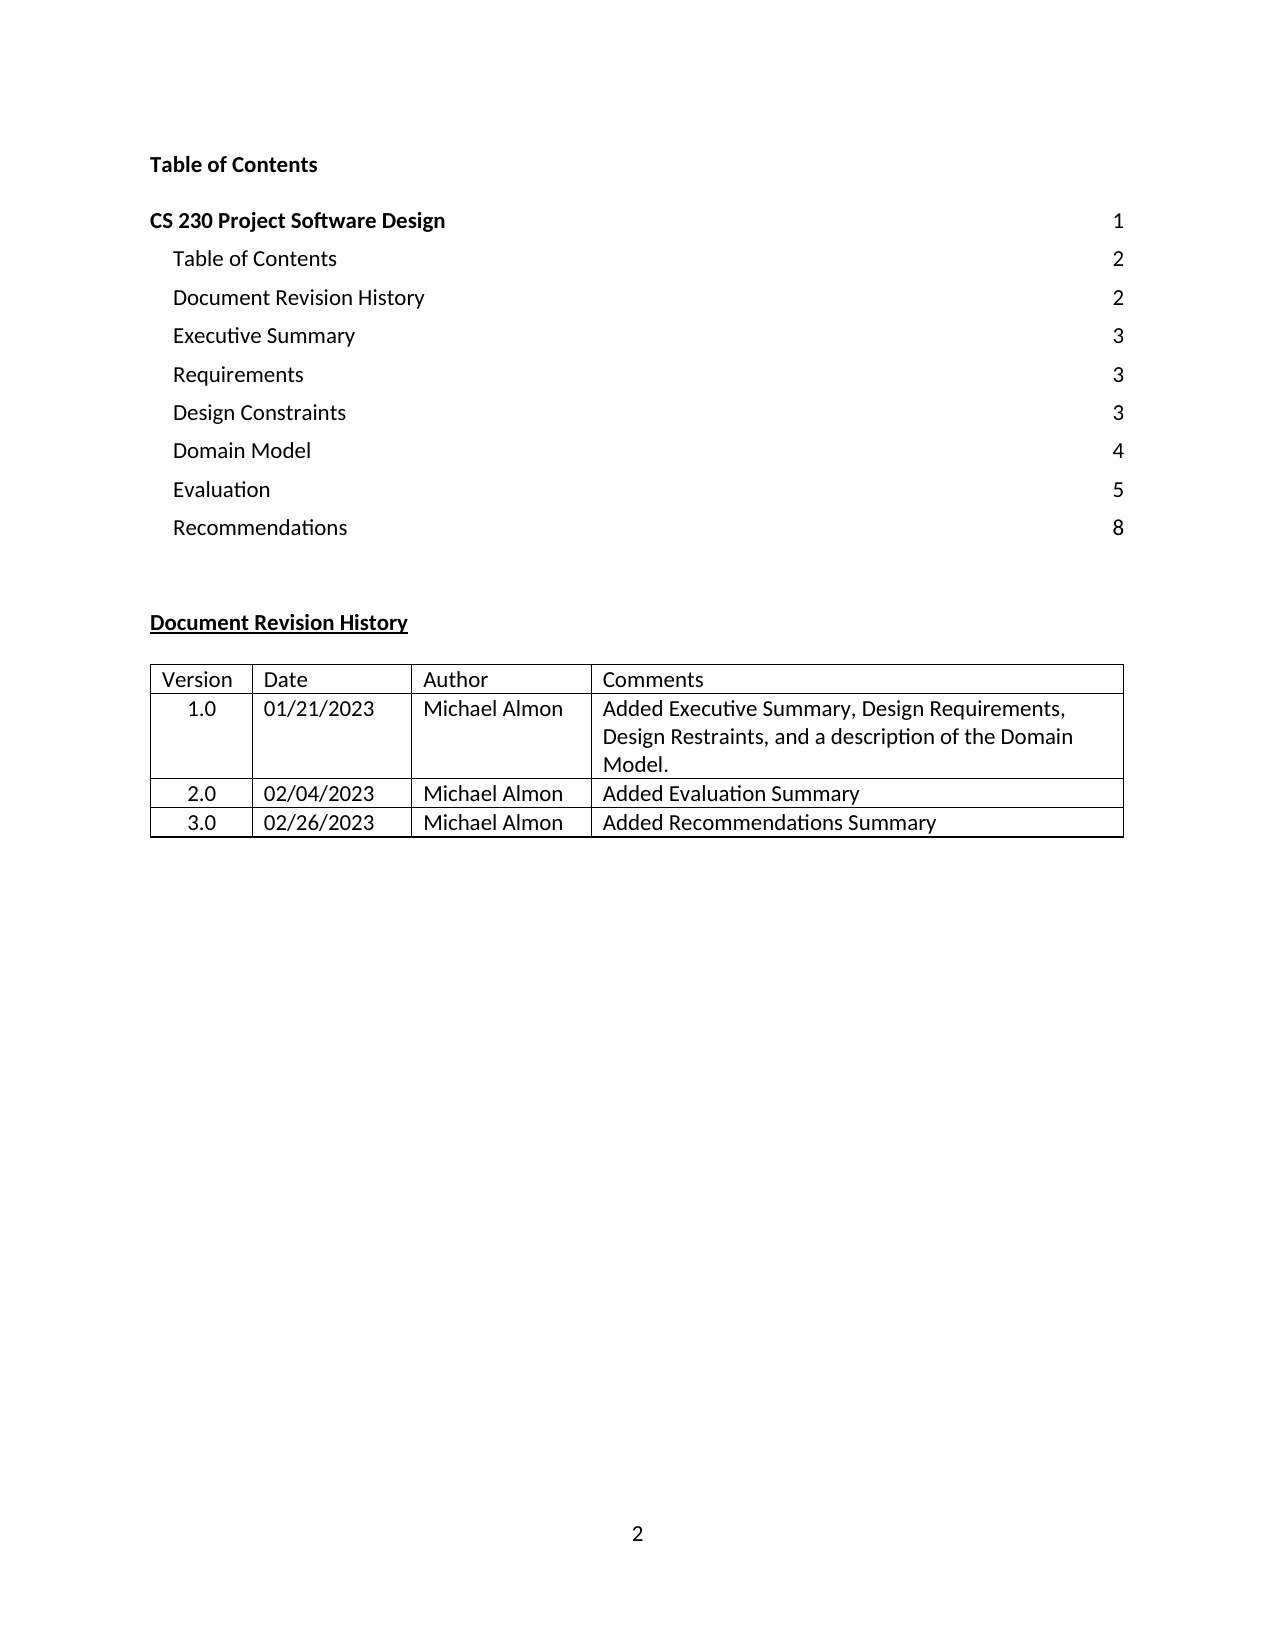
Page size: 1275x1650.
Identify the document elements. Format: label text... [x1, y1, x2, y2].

subtitle Document Revision History [150, 608, 1125, 636]
table_cell Added Executive Summary, Design Requirements, Design Restraints, and a description of the Domain Model. [592, 694, 1123, 778]
table_cell Added Evaluation Summary [592, 779, 1123, 807]
table_cell Michael Almon [412, 779, 591, 807]
subtitle Table of Contents [150, 150, 1125, 178]
table_cell 2.0 [151, 779, 252, 807]
table_cell 01/21/2023 [253, 694, 411, 778]
table_header Version [151, 665, 252, 693]
table_cell 02/04/2023 [253, 779, 411, 807]
table_cell 02/26/2023 [253, 808, 411, 836]
table_cell 3.0 [151, 808, 252, 836]
table_cell Michael Almon [412, 694, 591, 778]
table_header Date [253, 665, 411, 693]
table_cell 1.0 [151, 694, 252, 778]
table_header Author [412, 665, 591, 693]
table_cell Michael Almon [412, 808, 591, 836]
table_header Comments [592, 665, 1123, 693]
table_cell Added Recommendations Summary [592, 808, 1123, 836]
